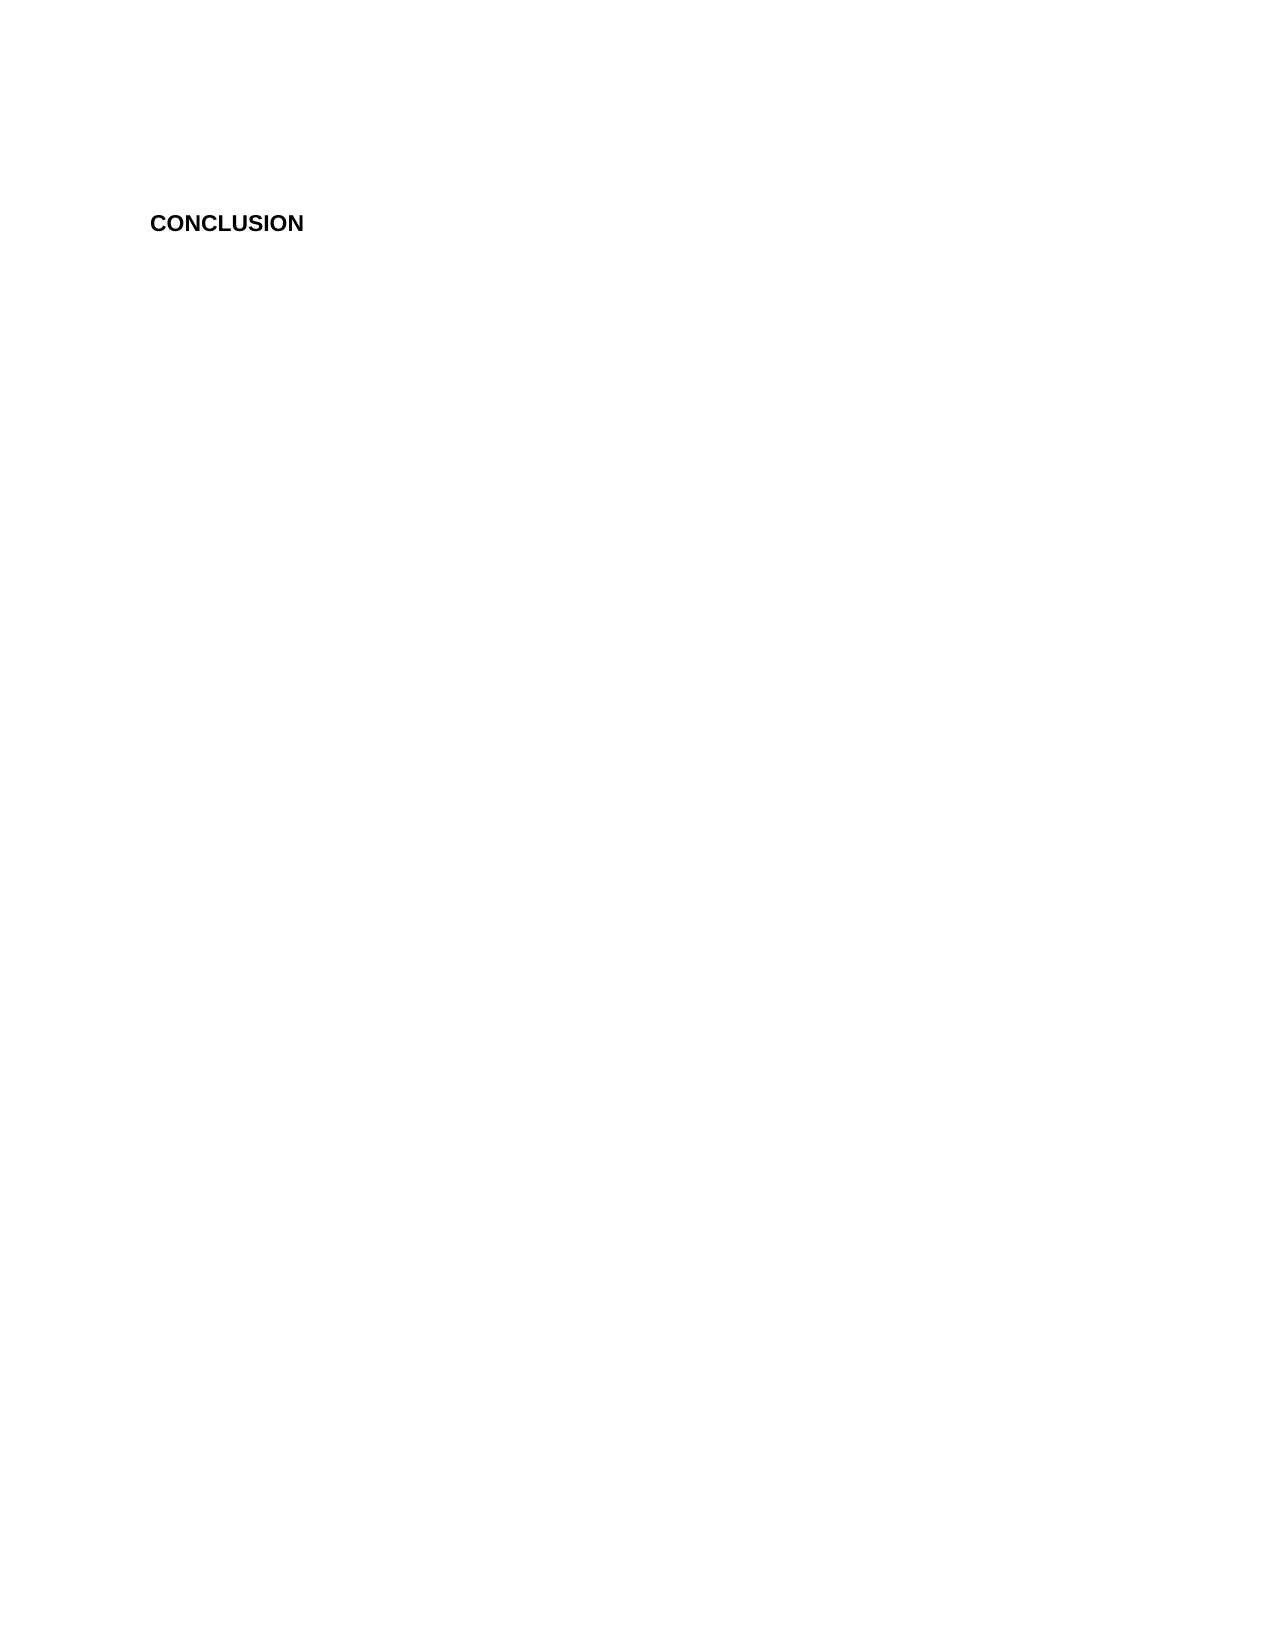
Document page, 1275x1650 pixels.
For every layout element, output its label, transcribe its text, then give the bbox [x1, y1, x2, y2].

text CONCLUSION [150, 210, 1125, 237]
